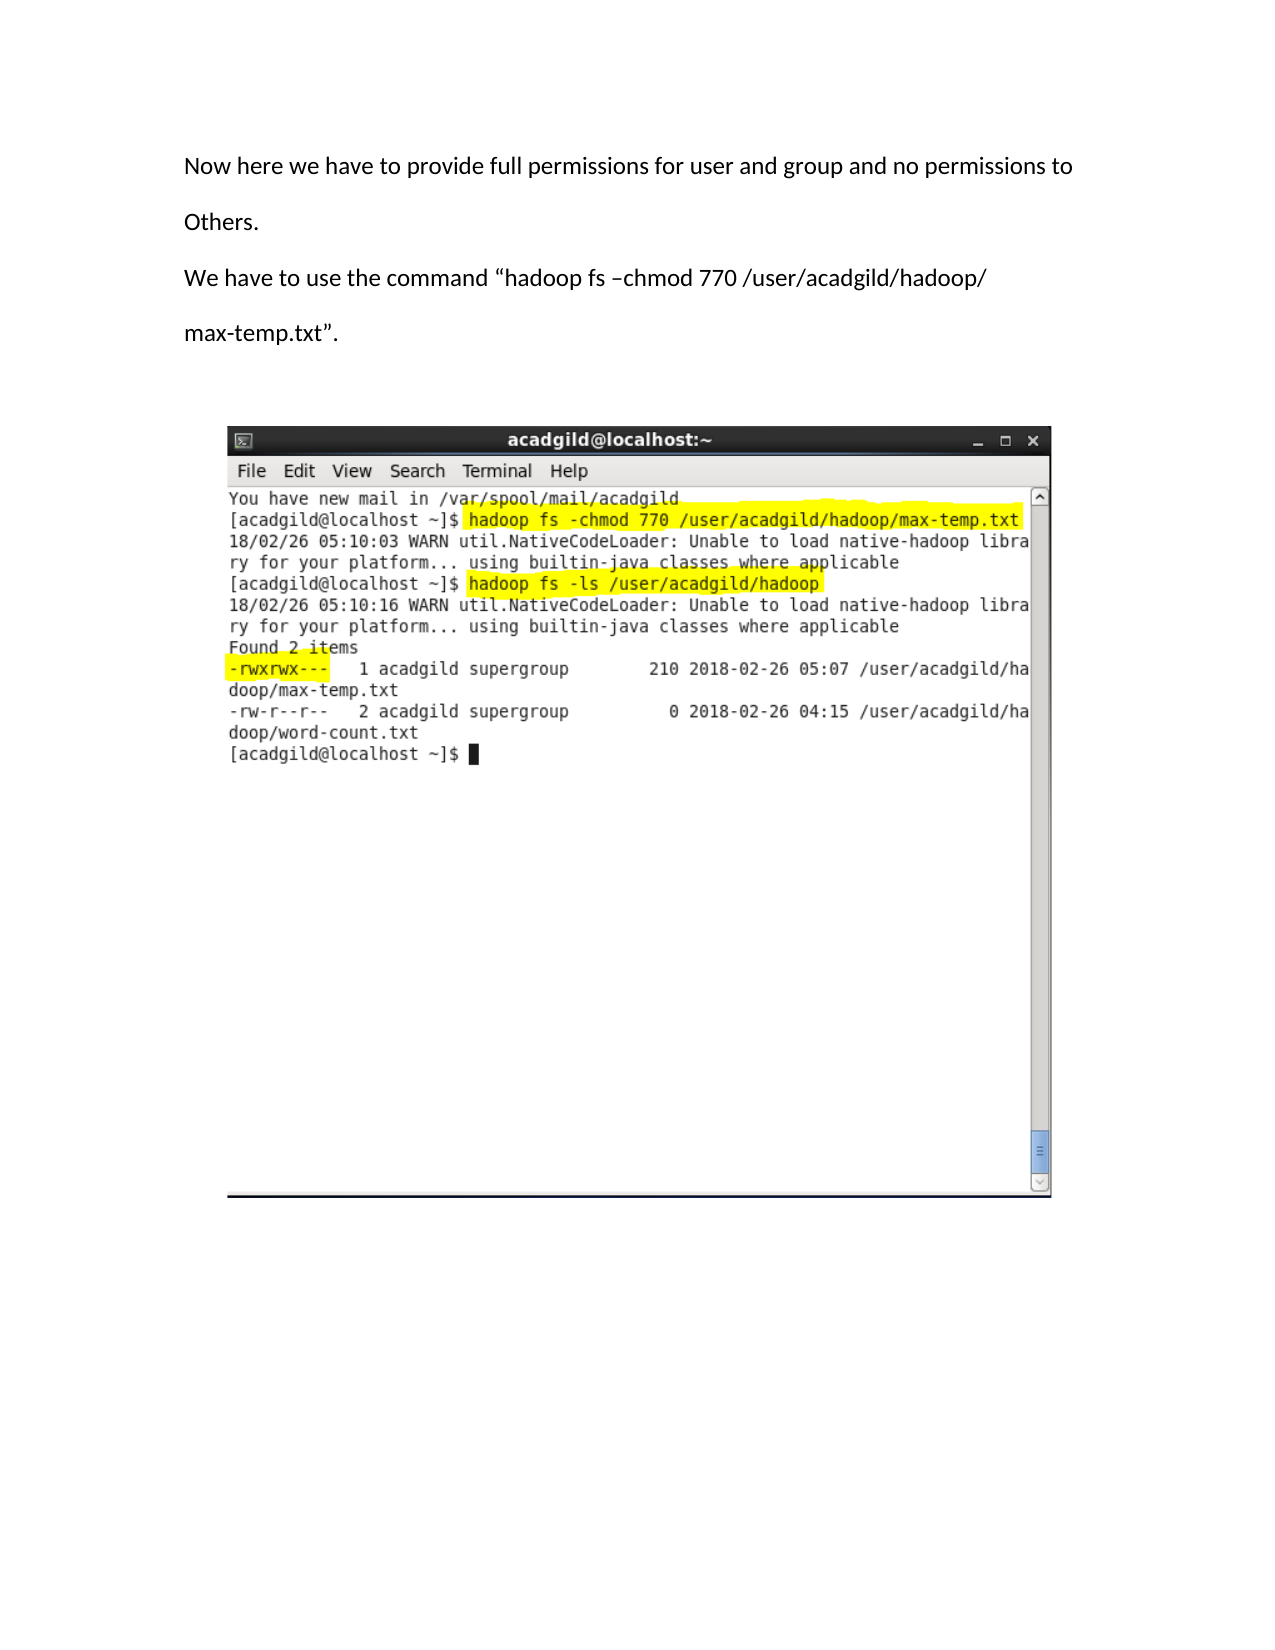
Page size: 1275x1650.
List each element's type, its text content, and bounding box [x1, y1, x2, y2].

picture [225, 426, 1052, 1198]
text max-temp.txt”. [150, 317, 1125, 348]
text Others. [150, 206, 1125, 236]
text We have to use the command “hadoop fs –chmod 770 /user/acadgild/hadoop/ [150, 262, 1125, 292]
text Now here we have to provide full permissions for user and group and no permissions to [150, 150, 1125, 181]
